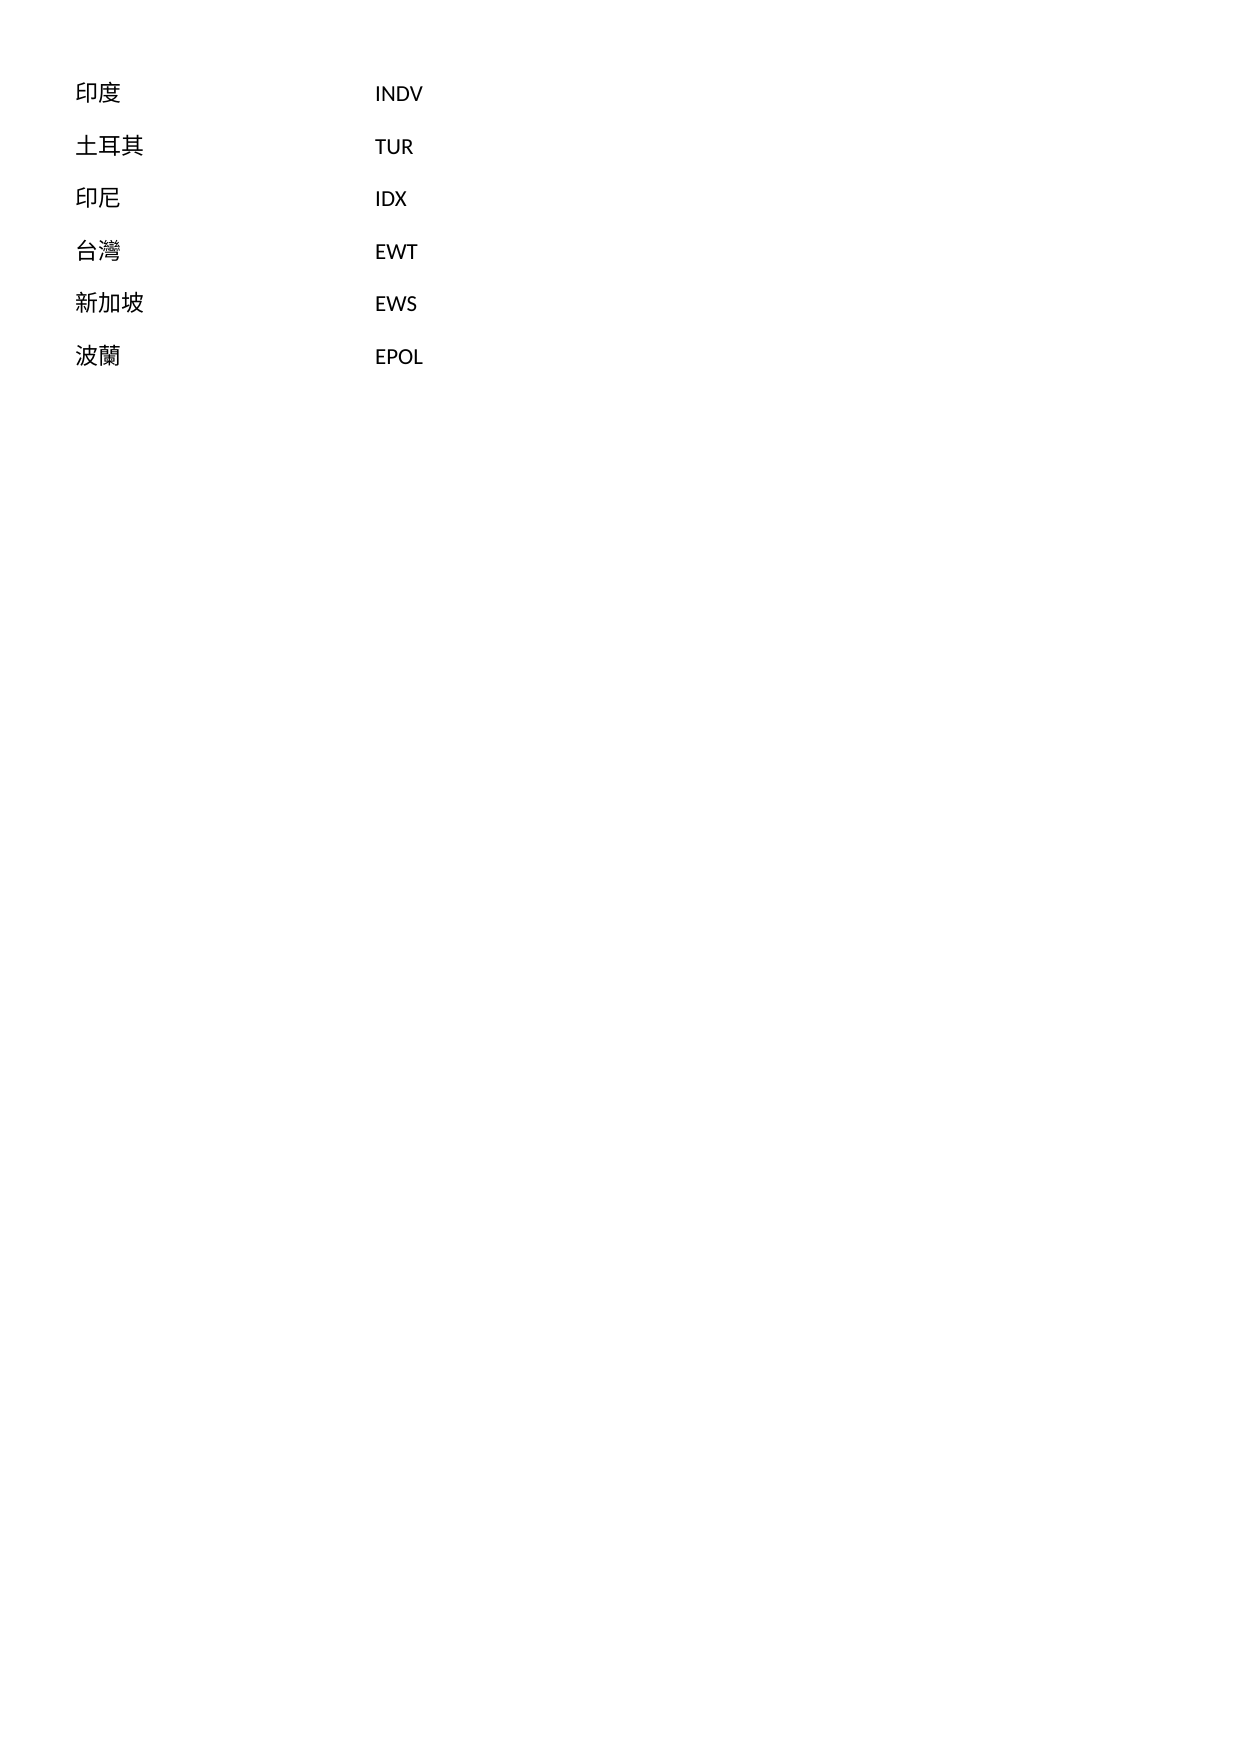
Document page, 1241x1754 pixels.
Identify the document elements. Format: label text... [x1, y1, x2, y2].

text 台灣 EWT [75, 232, 1165, 266]
text 印尼 IDX [75, 180, 1165, 213]
text 土耳其 TUR [75, 127, 1165, 161]
text 新加坡 EWS [75, 285, 1165, 318]
text 波蘭 EPOL [75, 337, 1165, 371]
text 印度 INDV [75, 75, 1165, 108]
